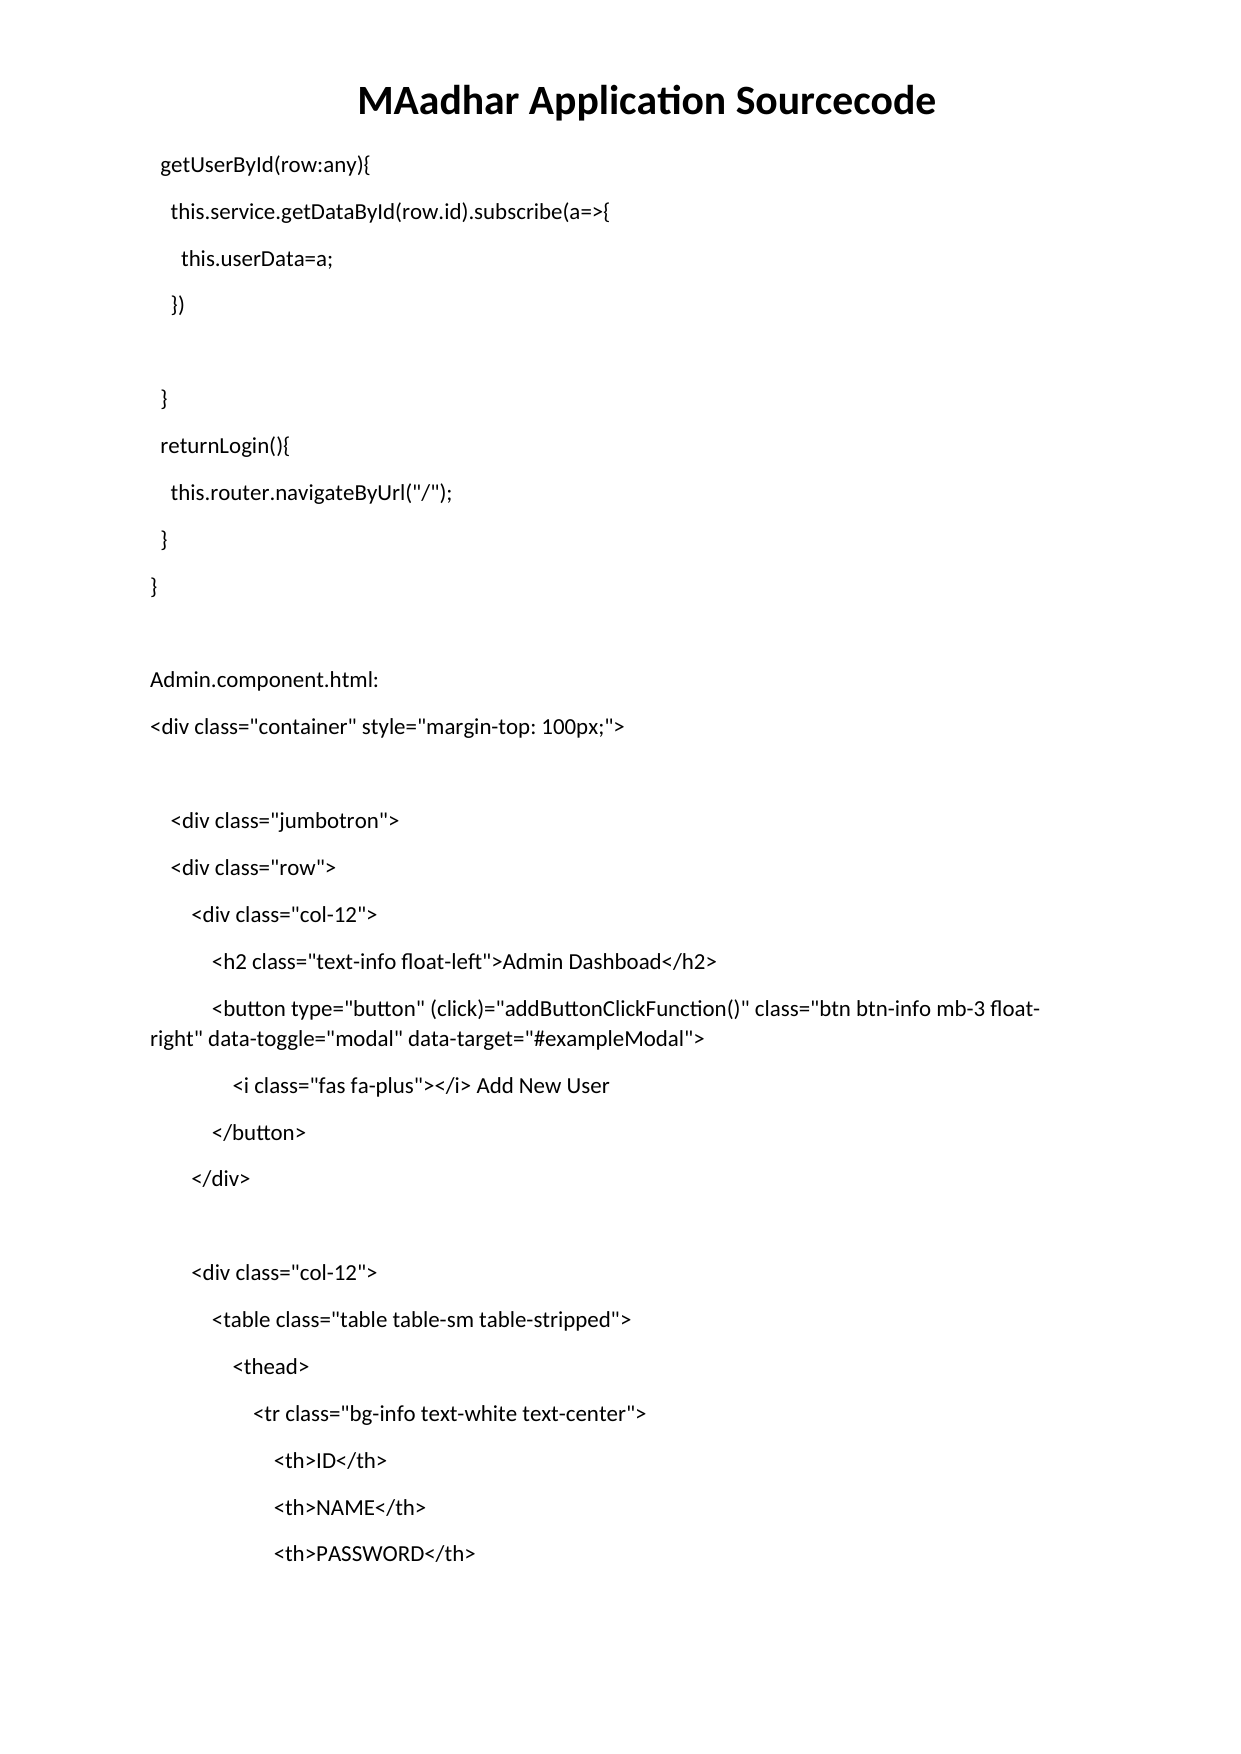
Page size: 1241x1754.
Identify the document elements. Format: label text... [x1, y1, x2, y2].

text } [150, 572, 1090, 600]
text <th>NAME</th> [150, 1493, 1090, 1521]
text Admin.component.html: [150, 666, 1090, 694]
text <div class="row"> [150, 853, 1090, 881]
text } [150, 525, 1090, 553]
text <div class="col-12"> [150, 900, 1090, 928]
text <button type="button" (click)="addButtonClickFunction()" class="btn btn-info mb-3 float-right" data-toggle="modal" data-target="#exampleModal"> [150, 994, 1090, 1052]
text </button> [150, 1118, 1090, 1146]
text returnLogin(){ [150, 431, 1090, 459]
text <table class="table table-sm table-stripped"> [150, 1305, 1090, 1333]
text <div class="container" style="margin-top: 100px;"> [150, 712, 1090, 741]
text </div> [150, 1164, 1090, 1193]
text <div class="col-12"> [150, 1258, 1090, 1286]
text } [150, 384, 1090, 412]
text this.router.navigateByUrl("/"); [150, 478, 1090, 506]
text }) [150, 291, 1090, 319]
text <i class="fas fa-plus"></i> Add New User [150, 1071, 1090, 1099]
text <h2 class="text-info float-left">Admin Dashboad</h2> [150, 947, 1090, 975]
text <th>PASSWORD</th> [150, 1539, 1090, 1568]
text <tr class="bg-info text-white text-center"> [150, 1399, 1090, 1427]
text <thead> [150, 1352, 1090, 1380]
text getUserById(row:any){ [150, 150, 1090, 178]
text <th>ID</th> [150, 1446, 1090, 1474]
text this.userData=a; [150, 244, 1090, 272]
text this.service.getDataById(row.id).subscribe(a=>{ [150, 197, 1090, 225]
text <div class="jumbotron"> [150, 806, 1090, 834]
